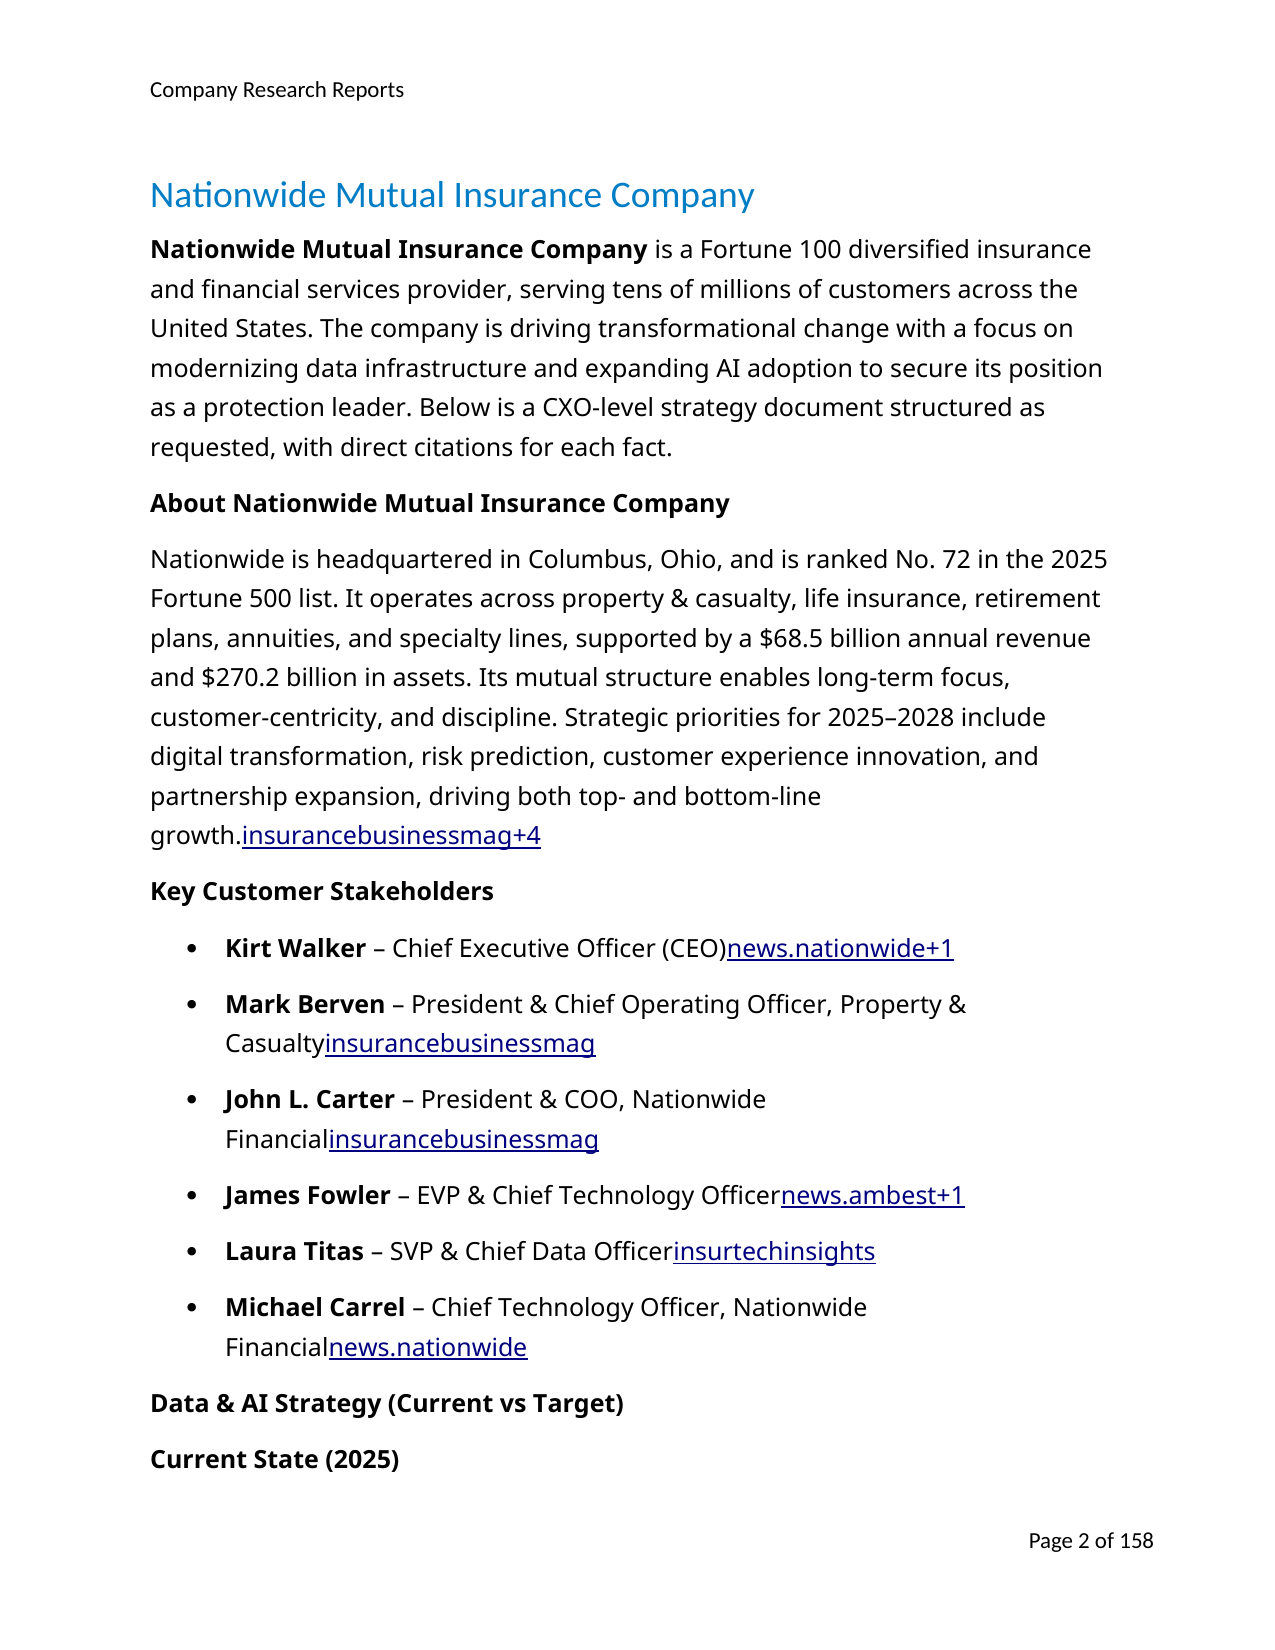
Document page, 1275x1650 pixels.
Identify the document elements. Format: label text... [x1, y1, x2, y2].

list James Fowler – EVP & Chief Technology Officernews.ambest+1 [187, 1178, 1125, 1212]
text Key Customer Stakeholders [150, 874, 1125, 908]
list Mark Berven – President & Chief Operating Officer, Property & Casualtyinsurancebusinessmag [187, 986, 1125, 1060]
list Michael Carrel – Chief Technology Officer, Nationwide Financialnews.nationwide [187, 1290, 1125, 1363]
subtitle Nationwide Mutual Insurance Company [150, 171, 1125, 217]
list John L. Carter – President & COO, Nationwide Financialinsurancebusinessmag [187, 1082, 1125, 1156]
list Laura Titas – SVP & Chief Data Officerinsurtechinsights [187, 1234, 1125, 1268]
list Kirt Walker – Chief Executive Officer (CEO)news.nationwide+1 [187, 930, 1125, 964]
text Nationwide is headquartered in Columbus, Ohio, and is ranked No. 72 in the 2025 Fortune 500 list. It operates across property & casualty, life insurance, retirement plans, annuities, and specialty lines, supported by a $68.5 billion annual revenue and $270.2 billion in assets. Its mutual structure enables long-term focus, customer-centricity, and discipline. Strategic priorities for 2025–2028 include digital transformation, risk prediction, customer experience innovation, and partnership expansion, driving both top- and bottom-line growth.insurancebusinessmag+4 [150, 542, 1125, 852]
text Data & AI Strategy (Current vs Target) [150, 1386, 1125, 1419]
text Current State (2025) [150, 1442, 1125, 1476]
text About Nationwide Mutual Insurance Company [150, 485, 1125, 519]
text Nationwide Mutual Insurance Company is a Fortune 100 diversified insurance and financial services provider, serving tens of millions of customers across the United States. The company is driving transformational change with a focus on modernizing data infrastructure and expanding AI adoption to secure its position as a protection leader. Below is a CXO-level strategy document structured as requested, with direct citations for each fact. [150, 232, 1125, 463]
